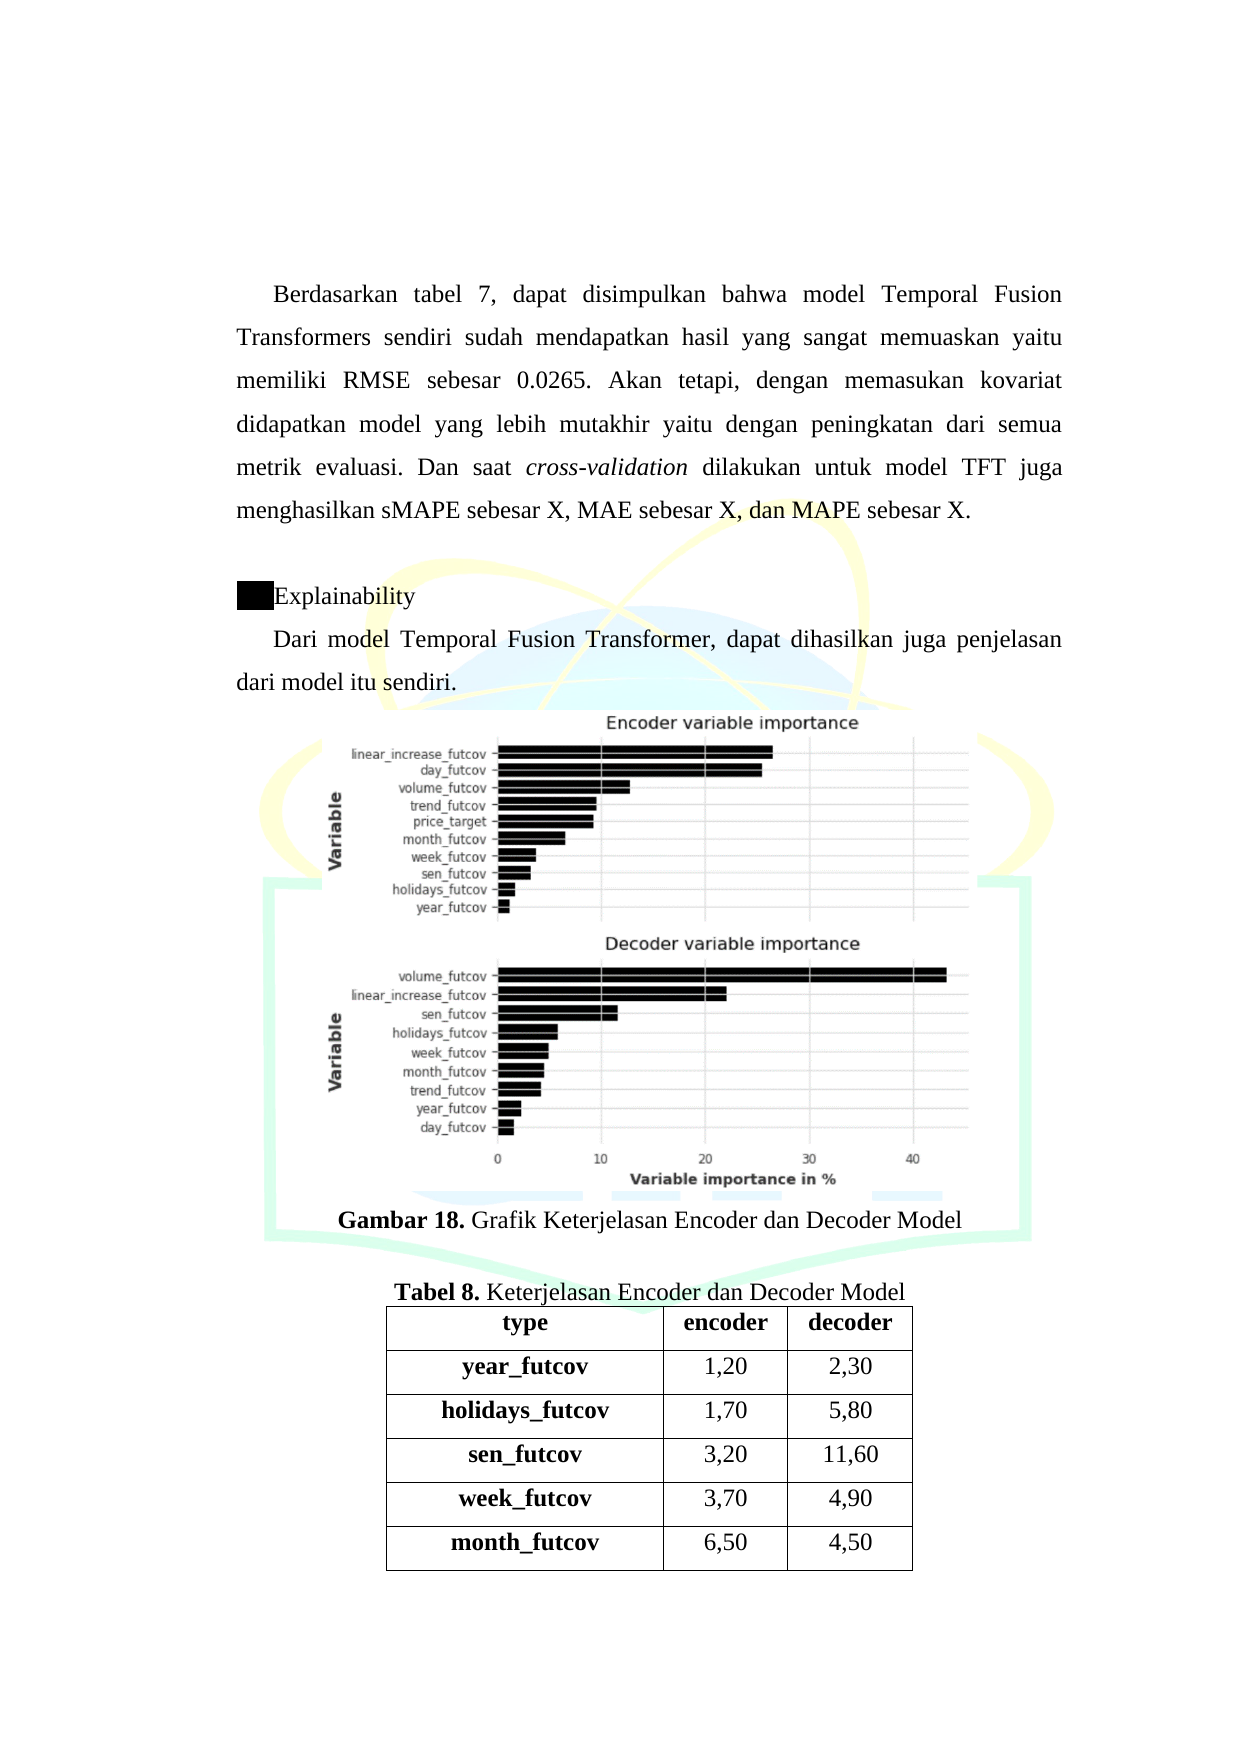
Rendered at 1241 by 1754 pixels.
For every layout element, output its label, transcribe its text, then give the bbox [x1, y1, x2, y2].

table_cell 4,50 [788, 1527, 912, 1570]
table_cell week_futcov [387, 1483, 663, 1526]
text Berdasarkan tabel 7, dapat disimpulkan bahwa model Temporal Fusion Transformers sendiri sudah mendapatkan hasil yang sangat memuaskan yaitu memiliki RMSE sebesar 0.0265. Akan tetapi, dengan memasukan kovariat didapatkan model yang lebih mutakhir yaitu dengan peningkatan dari semua metrik evaluasi. Dan saat cross-validation dilakukan untuk model TFT juga menghasilkan sMAPE sebesar X, MAE sebesar X, dan MAPE sebesar X. [236, 279, 1063, 524]
text Tabel 8. Keterjelasan Encoder dan Decoder Model [236, 1277, 1063, 1306]
table_cell 3,70 [664, 1483, 787, 1526]
table_cell month_futcov [387, 1527, 663, 1570]
table_header type [387, 1307, 663, 1350]
table_header decoder [788, 1307, 912, 1350]
table_cell 4,90 [788, 1483, 912, 1526]
picture [322, 710, 978, 1191]
table_cell 6,50 [664, 1527, 787, 1570]
text Dari model Temporal Fusion Transformer, dapat dihasilkan juga penjelasan dari model itu sendiri. [236, 624, 1063, 696]
table_cell 1,70 [664, 1395, 787, 1438]
table_cell sen_futcov [387, 1439, 663, 1482]
table_cell 1,20 [664, 1351, 787, 1394]
table_header encoder [664, 1307, 787, 1350]
table_cell 5,80 [788, 1395, 912, 1438]
table_cell holidays_futcov [387, 1395, 663, 1438]
subtitle Explainability [274, 581, 1063, 610]
table_cell year_futcov [387, 1351, 663, 1394]
table_cell 11,60 [788, 1439, 912, 1482]
table_cell 2,30 [788, 1351, 912, 1394]
table_cell 3,20 [664, 1439, 787, 1482]
text Gambar 18. Grafik Keterjelasan Encoder dan Decoder Model [236, 1205, 1063, 1234]
